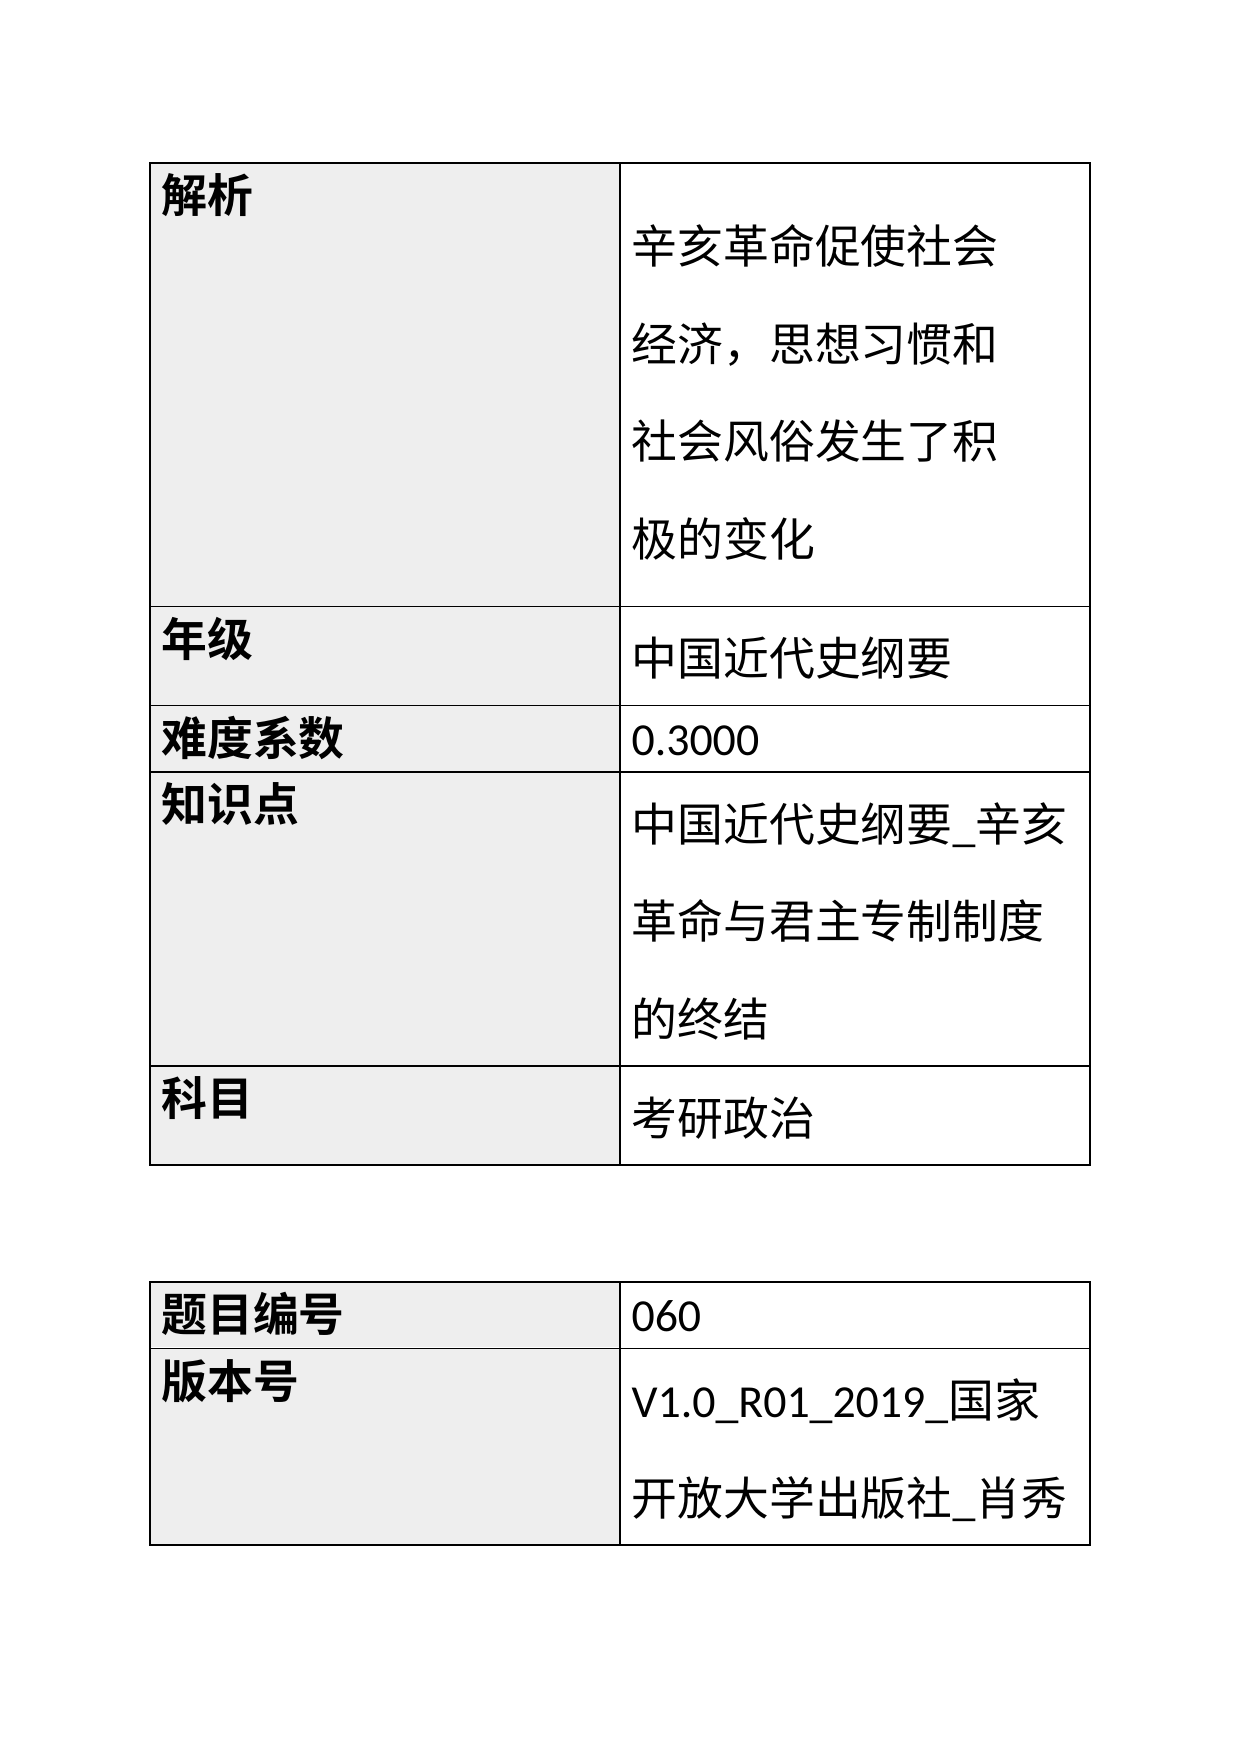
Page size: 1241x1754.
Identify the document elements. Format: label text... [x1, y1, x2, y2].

table_cell 0.3000 [621, 706, 1089, 771]
table_cell 中国近代史纲要_辛亥革命与君主专制制度的终结 [621, 773, 1089, 1065]
table_header 题目编号 [151, 1283, 619, 1347]
table_cell 年级 [151, 607, 619, 705]
table_cell 版本号 [151, 1349, 619, 1544]
table_cell 科目 [151, 1067, 619, 1164]
table_cell 解析 [151, 164, 619, 606]
table_cell 难度系数 [151, 706, 619, 771]
table_header 060 [621, 1283, 1089, 1347]
table_cell 辛亥革命促使社会经济，思想习惯和社会风俗发生了积极的变化 [621, 164, 1089, 606]
table_cell 中国近代史纲要 [621, 607, 1089, 705]
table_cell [621, 1349, 1089, 1544]
table_cell 知识点 [151, 773, 619, 1065]
table_cell 考研政治 [621, 1067, 1089, 1164]
